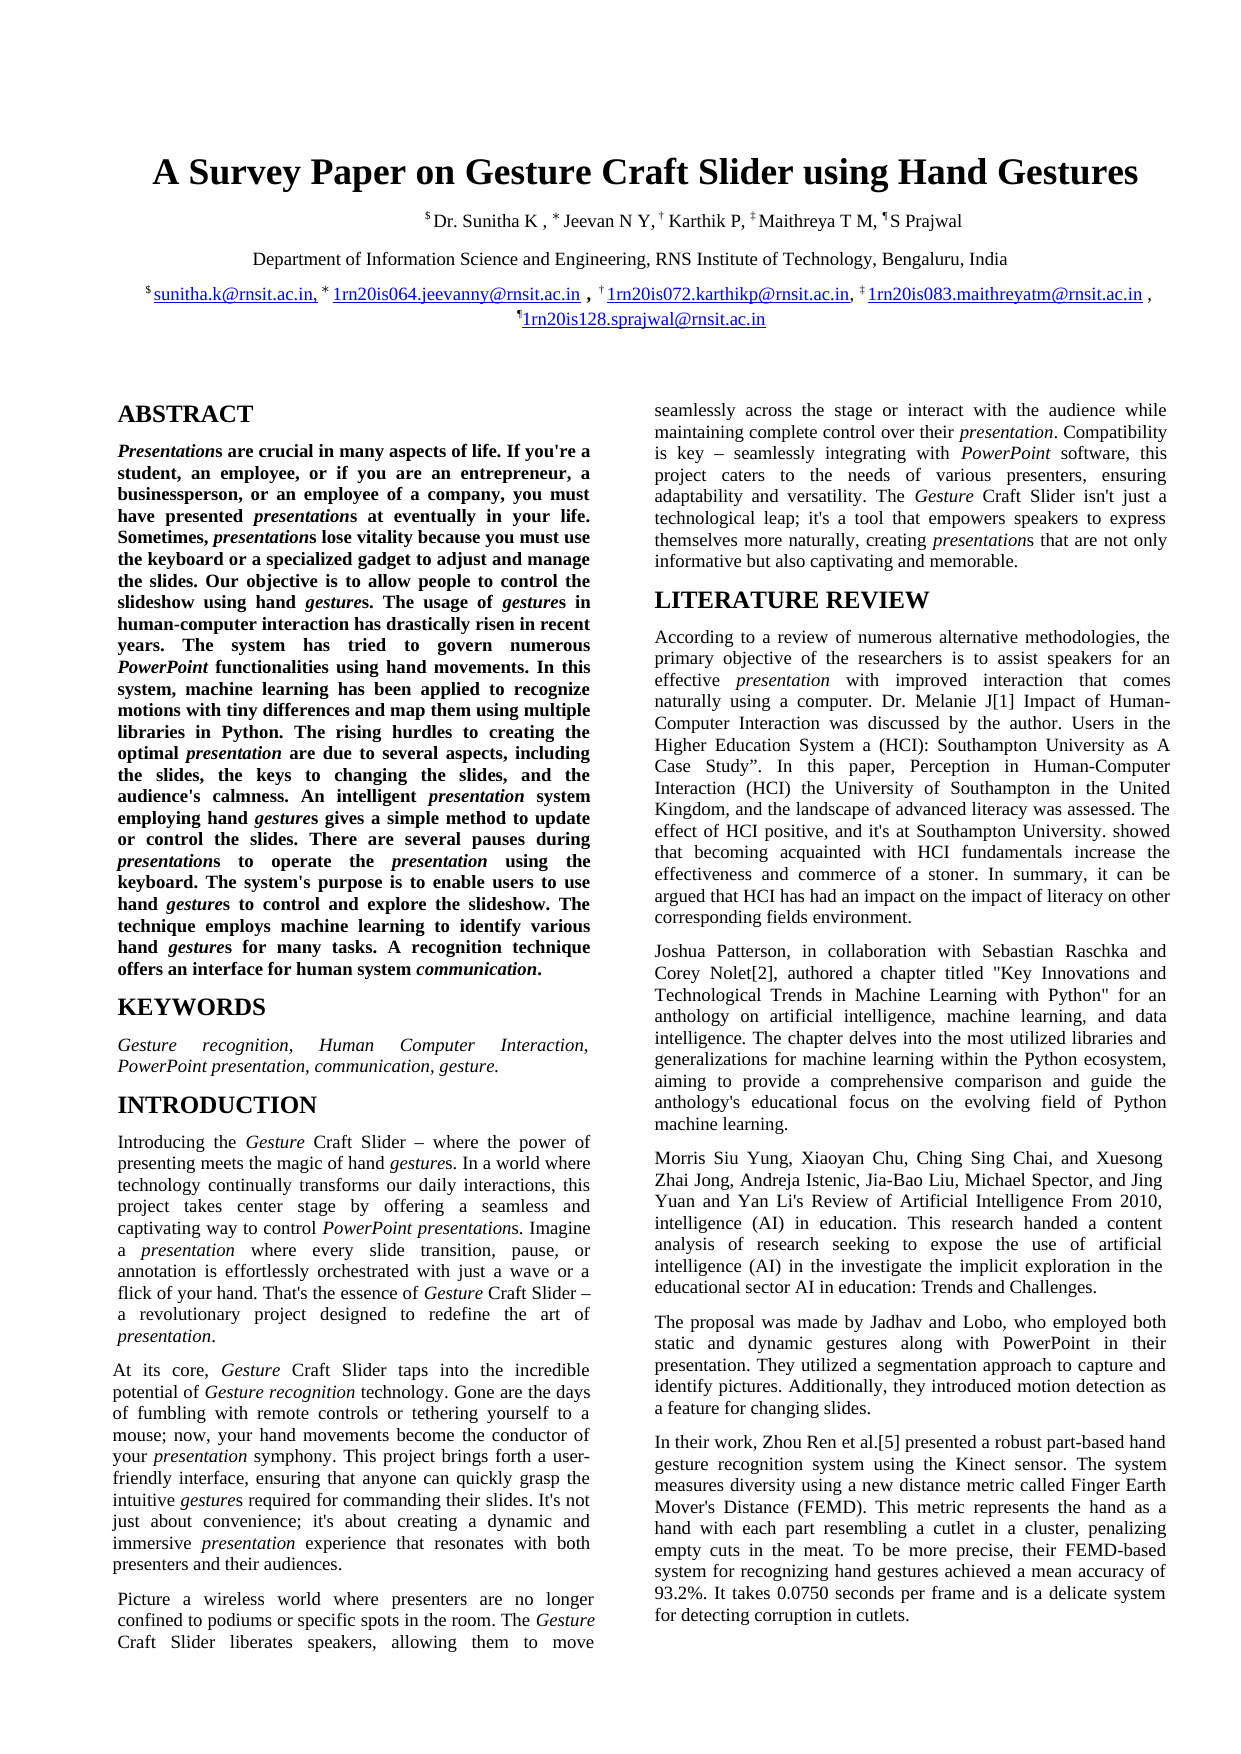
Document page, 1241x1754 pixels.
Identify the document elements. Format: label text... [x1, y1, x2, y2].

subtitle ABSTRACT [117, 399, 591, 428]
text Joshua Patterson, in collaboration with Sebastian Raschka and Corey Nolet[2], authored a chapter titled "Key Innovations and Technological Trends in Machine Learning with Python" for an anthology on artificial intelligence, machine learning, and data intelligence. The chapter delves into the most utilized libraries and generalizations for machine learning within the Python ecosystem, aiming to provide a comprehensive comparison and guide the anthology's educational focus on the evolving field of Python machine learning. [654, 940, 1167, 1134]
title Department of Information Science and Engineering, RNS Institute of Technology, Bengaluru, India [196, 247, 1046, 269]
subtitle Presentations are crucial in many aspects of life. If you're a student, an employee, or if you are an entrepreneur, a businessperson, or an employee of a company, you must have presented presentations at eventually in your life. Sometimes, presentations lose vitality because you must use the keyboard or a specialized gadget to adjust and manage the slides. Our objective is to allow people to control the slideshow using hand gestures. The usage of gestures in human-computer interaction has drastically risen in recent years. The system has tried to govern numerous PowerPoint functionalities using hand movements. In this system, machine learning has been applied to recognize motions with tiny differences and map them using multiple libraries in Python. The rising hurdles to creating the optimal presentation are due to several aspects, including the slides, the keys to changing the slides, and the audience's calmness. An intelligent presentation system employing hand gestures gives a simple method to update or control the slides. There are several pauses during presentations to operate the presentation using the keyboard. The system's purpose is to enable users to use hand gestures to control and explore the slideshow. The technique employs machine learning to identify various hand gestures for many tasks. A recognition technique offers an interface for human system communication. [117, 440, 591, 979]
subtitle KEYWORDS [117, 992, 591, 1021]
subtitle LITERATURE REVIEW [654, 585, 1167, 613]
subtitle Picture a wireless world where presenters are no longer confined to podiums or specific spots in the room. The Gesture Craft Slider liberates speakers, allowing them to move seamlessly across the stage or interact with the audience while maintaining complete control over their presentation. Compatibility is key – seamlessly integrating with PowerPoint software, this project caters to the needs of various presenters, ensuring adaptability and versatility. The Gesture Craft Slider isn't just a technological leap; it's a tool that empowers speakers to express themselves more naturally, creating presentations that are not only informative but also captivating and memorable. [654, 399, 1167, 572]
title $ Dr. Sunitha K , ∗ Jeevan N Y, † Karthik P, ‡ Maithreya T M, ¶ S Prajwal [73, 208, 1046, 231]
title A Survey Paper on Gesture Craft Slider using Hand Gestures [43, 149, 1209, 192]
subtitle Introducing the Gesture Craft Slider – where the power of presenting meets the magic of hand gestures. In a world where technology continually transforms our daily interactions, this project takes center stage by offering a seamless and captivating way to control PowerPoint presentations. Imagine a presentation where every slide transition, pause, or annotation is effortlessly orchestrated with just a wave or a flick of your hand. That's the essence of Gesture Craft Slider – a revolutionary project designed to redefine the art of presentation. [117, 1131, 591, 1346]
text According to a review of numerous alternative methodologies, the primary objective of the researchers is to assist speakers for an effective presentation with improved interaction that comes naturally using a computer. Dr. Melanie J[1] Impact of Human-Computer Interaction was discussed by the author. Users in the Higher Education System a (HCI): Southampton University as A Case Study”. In this paper, Perception in Human-Computer Interaction (HCI) the University of Southampton in the United Kingdom, and the landscape of advanced literacy was assessed. The effect of HCI positive, and it's at Southampton University. showed that becoming acquainted with HCI fundamentals increase the effectiveness and commerce of a stoner. In summary, it can be argued that HCI has had an impact on the impact of literacy on other corresponding fields environment. [654, 626, 1171, 928]
subtitle At its core, Gesture Craft Slider taps into the incredible potential of Gesture recognition technology. Gone are the days of fumbling with remote controls or tethering yourself to a mouse; now, your hand movements become the conductor of your presentation symphony. This project brings forth a user-friendly interface, ensuring that anyone can quickly grasp the intuitive gestures required for commanding their slides. It's not just about convenience; it's about creating a dynamic and immersive presentation experience that resonates with both presenters and their audiences. [112, 1359, 591, 1575]
text Morris Siu Yung, Xiaoyan Chu, Ching Sing Chai, and Xuesong Zhai Jong, Andreja Istenic, Jia-Bao Liu, Michael Spector, and Jing Yuan and Yan Li's Review of Artificial Intelligence From 2010, intelligence (AI) in education. This research handed a content analysis of research seeking to expose the use of artificial intelligence (AI) in the investigate the implicit exploration in the educational sector AI in education: Trends and Challenges. [654, 1147, 1163, 1298]
subtitle INTRODUCTION [117, 1090, 591, 1118]
subtitle Gesture recognition, Human Computer Interaction, PowerPoint presentation, communication, gesture. [117, 1033, 591, 1077]
text In their work, Zhou Ren et al.[5] presented a robust part-based hand gesture recognition system using the Kinect sensor. The system measures diversity using a new distance metric called Finger Earth Mover's Distance (FEMD). This metric represents the hand as a hand with each part resembling a cutlet in a cluster, penalizing empty cuts in the meat. To be more precise, their FEMD-based system for recognizing hand gestures achieved a mean accuracy of 93.2%. It takes 0.0750 seconds per frame and is a delicate system for detecting corruption in cutlets. [654, 1431, 1167, 1625]
title $ sunitha.k@rnsit.ac.in, ∗ 1rn20is064.jeevanny@rnsit.ac.in , † 1rn20is072.karthikp@rnsit.ac.in, ‡ 1rn20is083.maithreyatm@rnsit.ac.in , ¶1rn20is128.sprajwal@rnsit.ac.in [73, 282, 1209, 329]
text The proposal was made by Jadhav and Lobo, who employed both static and dynamic gestures along with PowerPoint in their presentation. They utilized a segmentation approach to capture and identify pictures. Additionally, they introduced motion detection as a feature for changing slides. [654, 1311, 1167, 1418]
